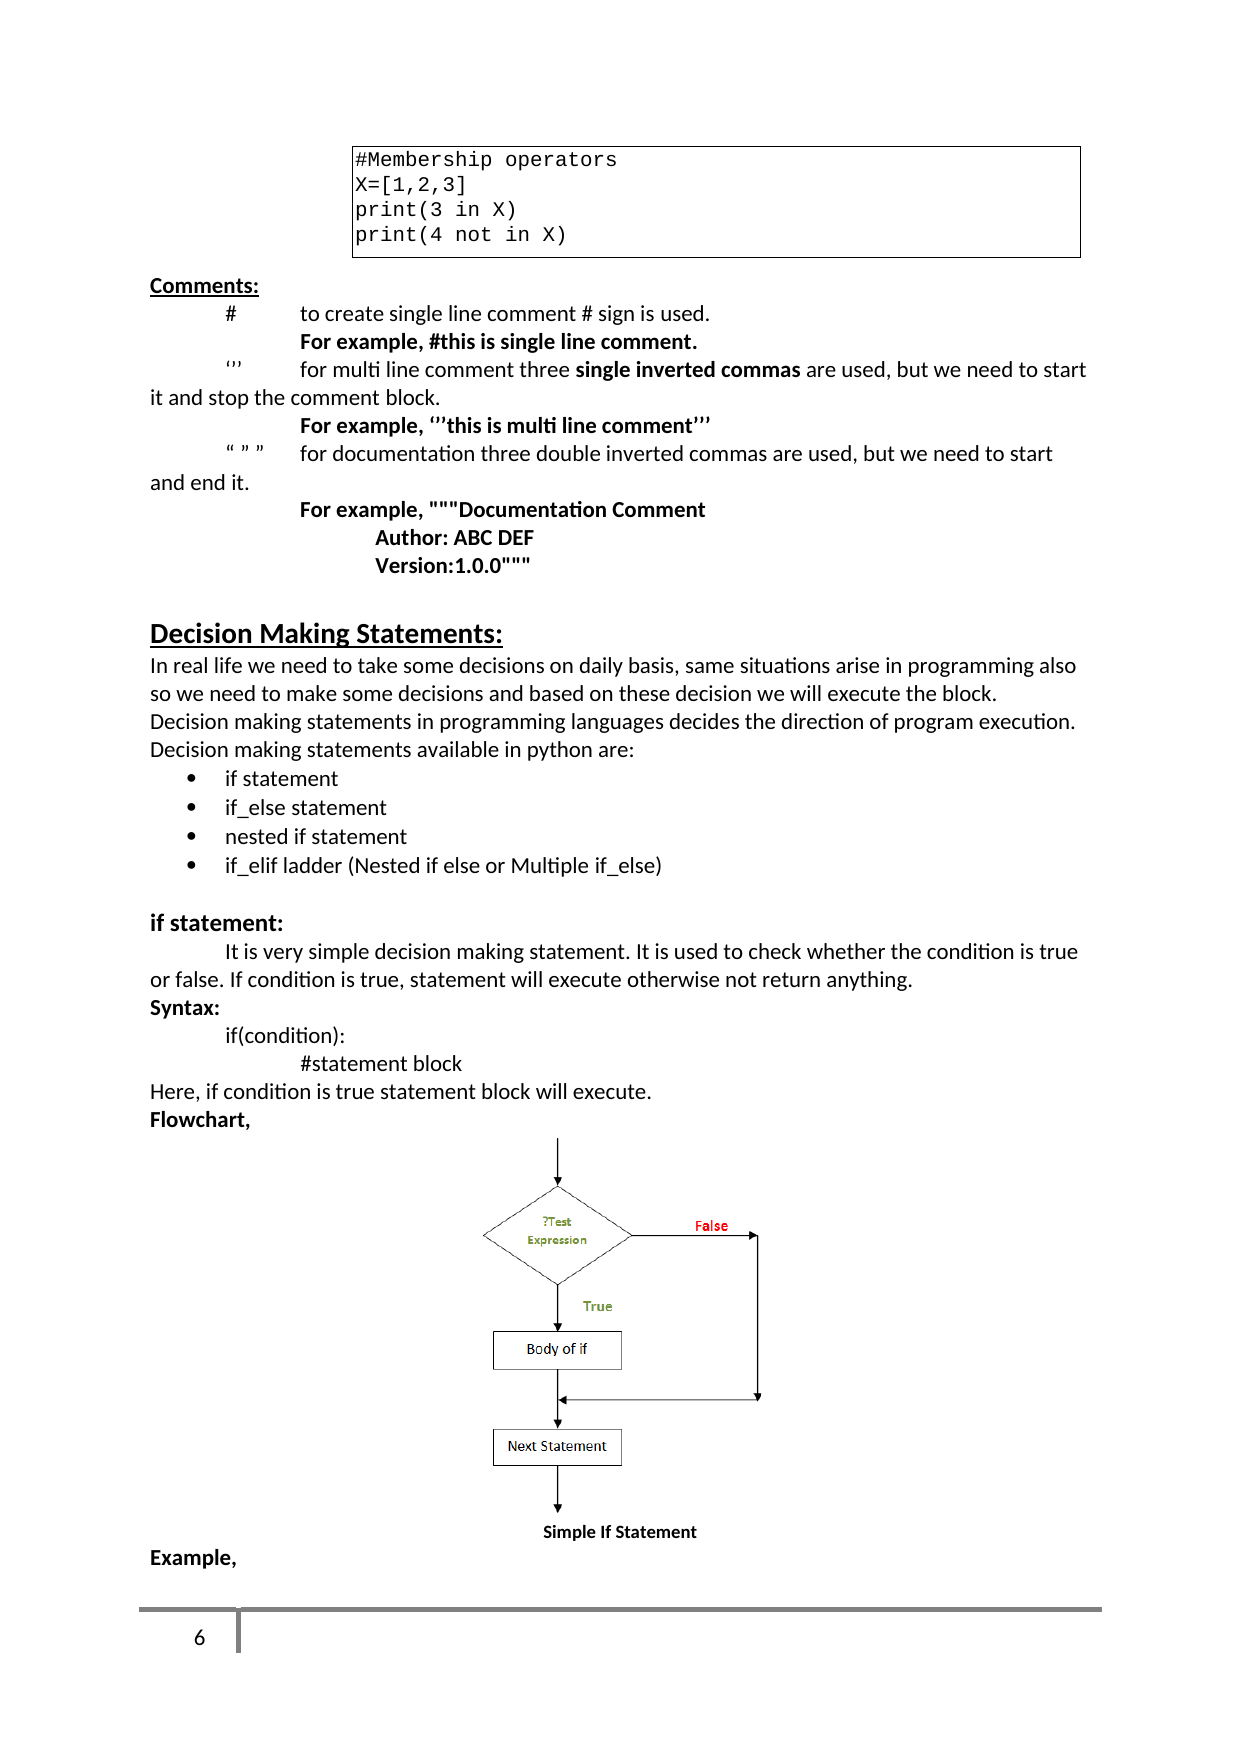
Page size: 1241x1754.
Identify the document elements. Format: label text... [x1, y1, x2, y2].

text ‘’’ for multi line comment three single inverted commas are used, but we need to start it and stop the comment block. [150, 355, 1087, 411]
list if_else statement [187, 792, 1201, 821]
subtitle Syntax: [150, 993, 1201, 1021]
list nested if statement [187, 821, 1201, 851]
text Example, [150, 1543, 241, 1571]
subtitle For example, """Documentation Comment Author: ABC DEF [300, 496, 708, 551]
text if statement: [150, 907, 1201, 937]
text Here, if condition is true statement block will execute. [150, 1077, 1201, 1105]
text “ ” ” for documentation three double inverted commas are used, but we need to start and end it. [150, 439, 1055, 496]
picture [482, 1138, 762, 1513]
text #statement block [300, 1049, 1201, 1077]
text Comments: [150, 271, 1201, 299]
text Version:1.0.0""" [375, 551, 1201, 579]
text In real life we need to take some decisions on daily basis, same situations arise in programming also so we need to make some decisions and based on these decision we will execute the block. [150, 651, 1080, 707]
subtitle Flowchart, [150, 1105, 1201, 1133]
subtitle For example, #this is single line comment. [300, 327, 1201, 355]
list if statement [187, 763, 1201, 792]
list if_elif ladder (Nested if else or Multiple if_else) [187, 851, 1201, 879]
text Decision making statements in programming languages decides the direction of program execution. Decision making statements available in python are: [150, 707, 1079, 763]
subtitle For example, ‘’’this is multi line comment’’’ [300, 411, 1201, 439]
text It is very simple decision making statement. It is used to check whether the condition is true or false. If condition is true, statement will execute otherwise not return anything. [150, 937, 1082, 993]
text if(condition): [225, 1021, 1201, 1049]
text # to create single line comment # sign is used. [225, 299, 1201, 327]
text Decision Making Statements: [150, 615, 1201, 651]
text Simple If Statement [543, 1520, 1201, 1543]
